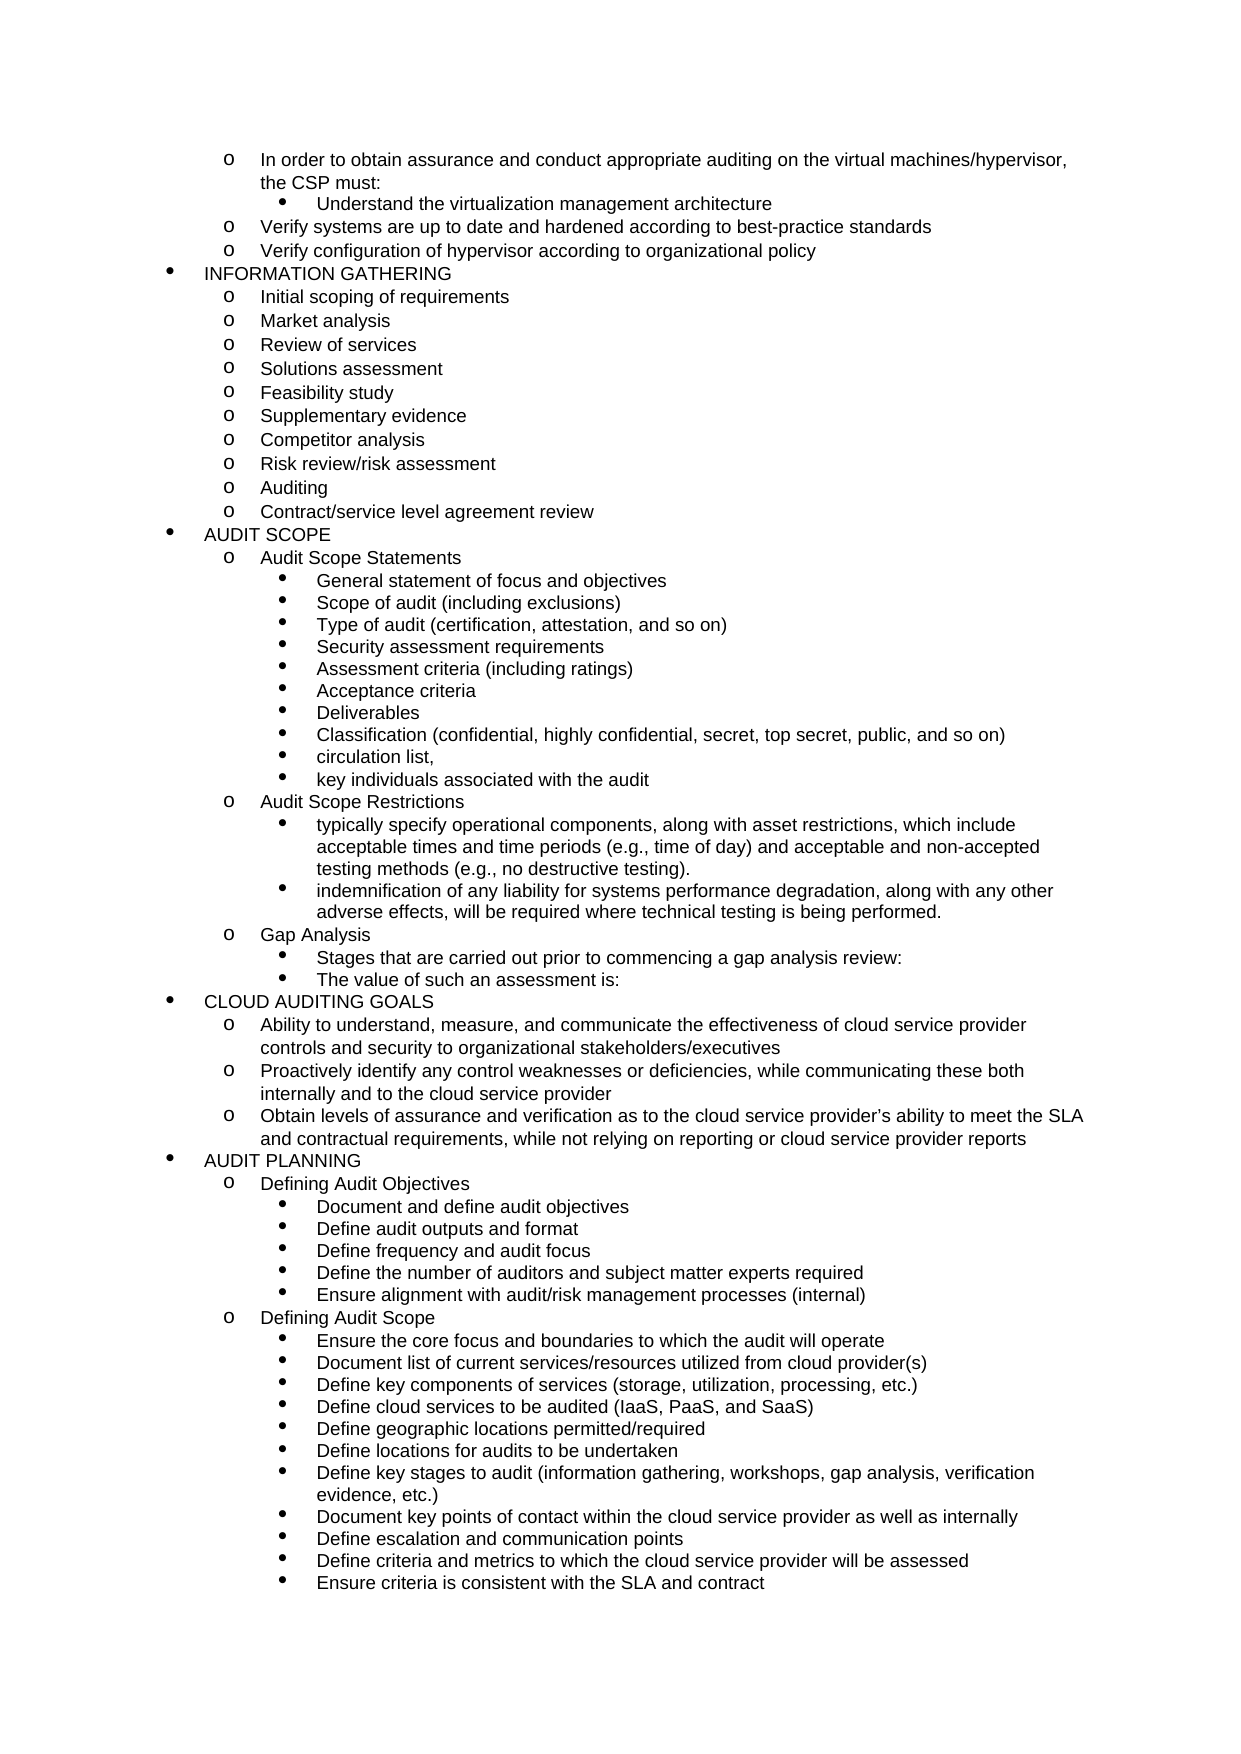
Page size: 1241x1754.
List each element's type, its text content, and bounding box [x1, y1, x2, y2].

list Verify configuration of hypervisor according to organizational policy [223, 239, 1093, 263]
list Define audit outputs and format [279, 1217, 1093, 1239]
list circulation list, [279, 746, 1093, 768]
list Define key components of services (storage, utilization, processing, etc.) [279, 1374, 1093, 1396]
list Assessment criteria (including ratings) [279, 658, 1093, 680]
list Defining Audit Objectives [223, 1171, 1093, 1195]
list Define cloud services to be audited (IaaS, PaaS, and SaaS) [279, 1396, 1093, 1418]
list Competitor analysis [223, 428, 1093, 452]
list Type of audit (certification, attestation, and so on) [279, 613, 1093, 636]
list Define the number of auditors and subject matter experts required [279, 1261, 1093, 1283]
list The value of such an assessment is: [279, 969, 1093, 991]
list Stages that are carried out prior to commencing a gap analysis review: [279, 947, 1093, 969]
list Auditing [223, 476, 1093, 499]
list Review of services [223, 333, 1093, 356]
list Initial scoping of requirements [223, 285, 1093, 309]
list Market analysis [223, 309, 1093, 333]
list Classification (confidential, highly confidential, secret, top secret, public, and so on) [279, 724, 1093, 746]
list indemnification of any liability for systems performance degradation, along with any other adverse effects, will be required where technical testing is being performed. [279, 879, 1093, 923]
list Define locations for audits to be undertaken [279, 1440, 1093, 1462]
list Verify systems are up to date and hardened according to best-practice standards [223, 215, 1093, 239]
list Obtain levels of assurance and verification as to the cloud service provider’s ability to meet the SLA and contractual requirements, while not relying on reporting or cloud service provider reports [223, 1104, 1093, 1149]
list Define escalation and communication points [279, 1528, 1093, 1550]
list Ensure the core focus and boundaries to which the audit will operate [279, 1329, 1093, 1352]
list Solutions assessment [223, 356, 1093, 380]
list Scope of audit (including exclusions) [279, 591, 1093, 613]
list Gap Analysis [223, 923, 1093, 947]
list Document and define audit objectives [279, 1195, 1093, 1217]
list Security assessment requirements [279, 636, 1093, 658]
list Ensure alignment with audit/risk management processes (internal) [279, 1283, 1093, 1306]
list Audit Scope Statements [223, 546, 1093, 569]
list typically specify operational components, along with asset restrictions, which include acceptable times and time periods (e.g., time of day) and acceptable and non-accepted testing methods (e.g., no destructive testing). [279, 814, 1093, 879]
list Contract/service level agreement review [223, 499, 1093, 523]
list AUDIT PLANNING [166, 1149, 1093, 1171]
list Understand the virtualization management architecture [279, 193, 1093, 215]
list Risk review/risk assessment [223, 452, 1093, 476]
list Document key points of contact within the cloud service provider as well as internally [279, 1506, 1093, 1528]
list Ability to understand, measure, and communicate the effectiveness of cloud service provider controls and security to organizational stakeholders/executives [223, 1013, 1093, 1058]
list Define geographic locations permitted/required [279, 1418, 1093, 1440]
list General statement of focus and objectives [279, 569, 1093, 591]
list Acceptance criteria [279, 680, 1093, 702]
list key individuals associated with the audit [279, 768, 1093, 790]
list Defining Audit Scope [223, 1306, 1093, 1329]
list Supplementary evidence [223, 404, 1093, 428]
list In order to obtain assurance and conduct appropriate auditing on the virtual machines/hypervisor, the CSP must: [223, 148, 1093, 193]
list Proactively identify any control weaknesses or deficiencies, while communicating these both internally and to the cloud service provider [223, 1058, 1093, 1104]
list Feasibility study [223, 380, 1093, 404]
list CLOUD AUDITING GOALS [166, 991, 1093, 1013]
list INFORMATION GATHERING [166, 263, 1093, 285]
list Deliverables [279, 702, 1093, 724]
list Document list of current services/resources utilized from cloud provider(s) [279, 1352, 1093, 1374]
list Define frequency and audit focus [279, 1239, 1093, 1261]
list Define criteria and metrics to which the cloud service provider will be assessed [279, 1550, 1093, 1572]
list Audit Scope Restrictions [223, 790, 1093, 814]
list Ensure criteria is consistent with the SLA and contract [279, 1572, 1093, 1594]
list Define key stages to audit (information gathering, workshops, gap analysis, verification evidence, etc.) [279, 1462, 1093, 1506]
list AUDIT SCOPE [166, 523, 1093, 546]
